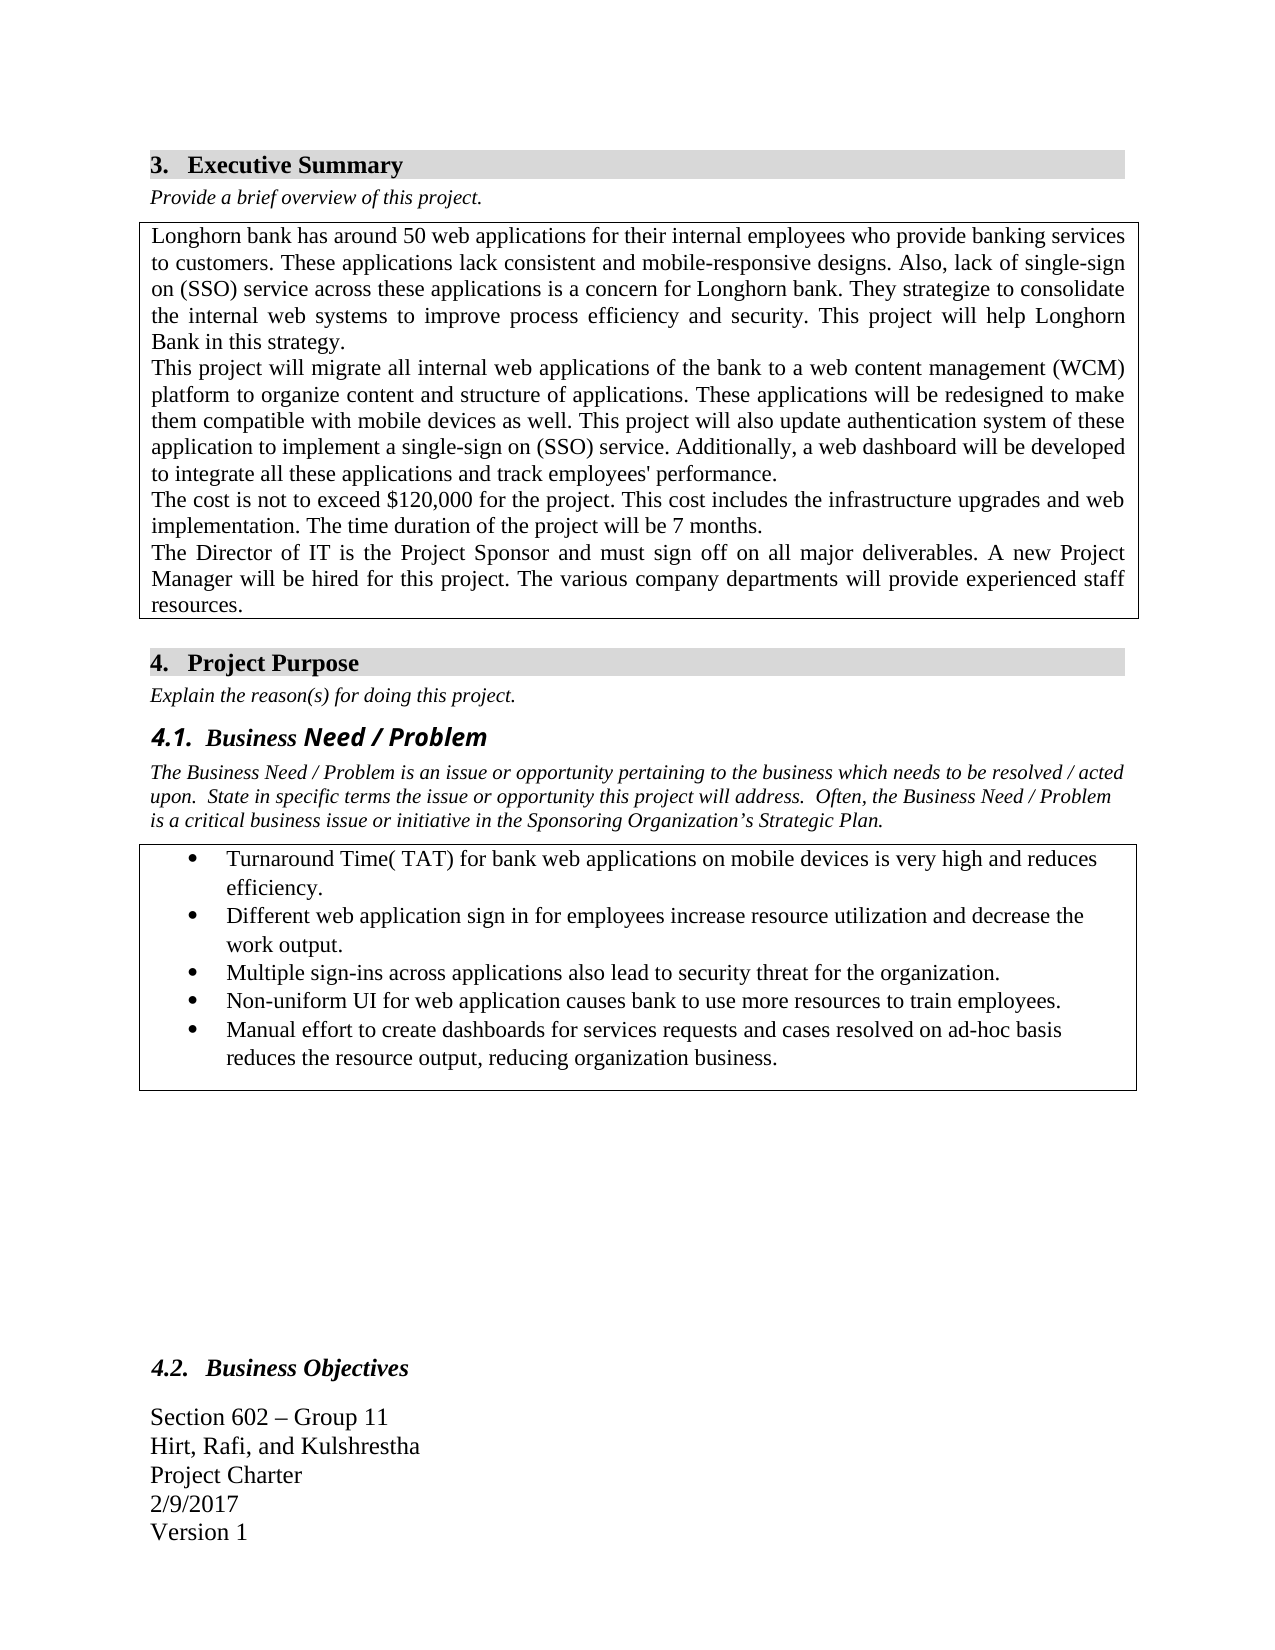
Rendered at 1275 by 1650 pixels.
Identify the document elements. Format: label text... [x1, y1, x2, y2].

subtitle Explain the reason(s) for doing this project. [150, 683, 1125, 707]
subtitle Project Purpose [150, 648, 1125, 676]
subtitle Provide a brief overview of this project. [150, 185, 1125, 209]
table_header Turnaround Time( TAT) for bank web applications on mobile devices is very high and reduces efficiency. Different web application sign in for employees increase resource utilization and decrease the work output. Multiple sign-ins across applications also lead to security threat for the organization. Non-uniform UI for web application causes bank to use more resources to train employees. Manual effort to create dashboards for services requests and cases resolved on ad-hoc basis reduces the resource output, reducing organization business. [140, 845, 1136, 1089]
table_header Longhorn bank has around 50 web applications for their internal employees who provide banking services to customers. These applications lack consistent and mobile-responsive designs. Also, lack of single-sign on (SSO) service across these applications is a concern for Longhorn bank. They strategize to consolidate the internal web systems to improve process efficiency and security. This project will help Longhorn Bank in this strategy. This project will migrate all internal web applications of the bank to a web content management (WCM) platform to organize content and structure of applications. These applications will be redesigned to make them compatible with mobile devices as well. This project will also update authentication system of these application to implement a single-sign on (SSO) service. Additionally, a web dashboard will be developed to integrate all these applications and track employees' performance. The cost is not to exceed $120,000 for the project. This cost includes the infrastructure upgrades and web implementation. The time duration of the project will be 7 months. The Director of IT is the Project Sponsor and must sign off on all major deliverables. A new Project Manager will be hired for this project. The various company departments will provide experienced staff resources. [140, 223, 1138, 618]
subtitle Executive Summary [150, 150, 1125, 179]
subtitle Business Need / Problem [151, 719, 1125, 753]
subtitle Business Objectives [151, 1353, 1125, 1381]
subtitle The Business Need / Problem is an issue or opportunity pertaining to the business which needs to be resolved / acted upon. State in specific terms the issue or opportunity this project will address. Often, the Business Need / Problem is a critical business issue or initiative in the Sponsoring Organization’s Strategic Plan. [150, 759, 1125, 832]
